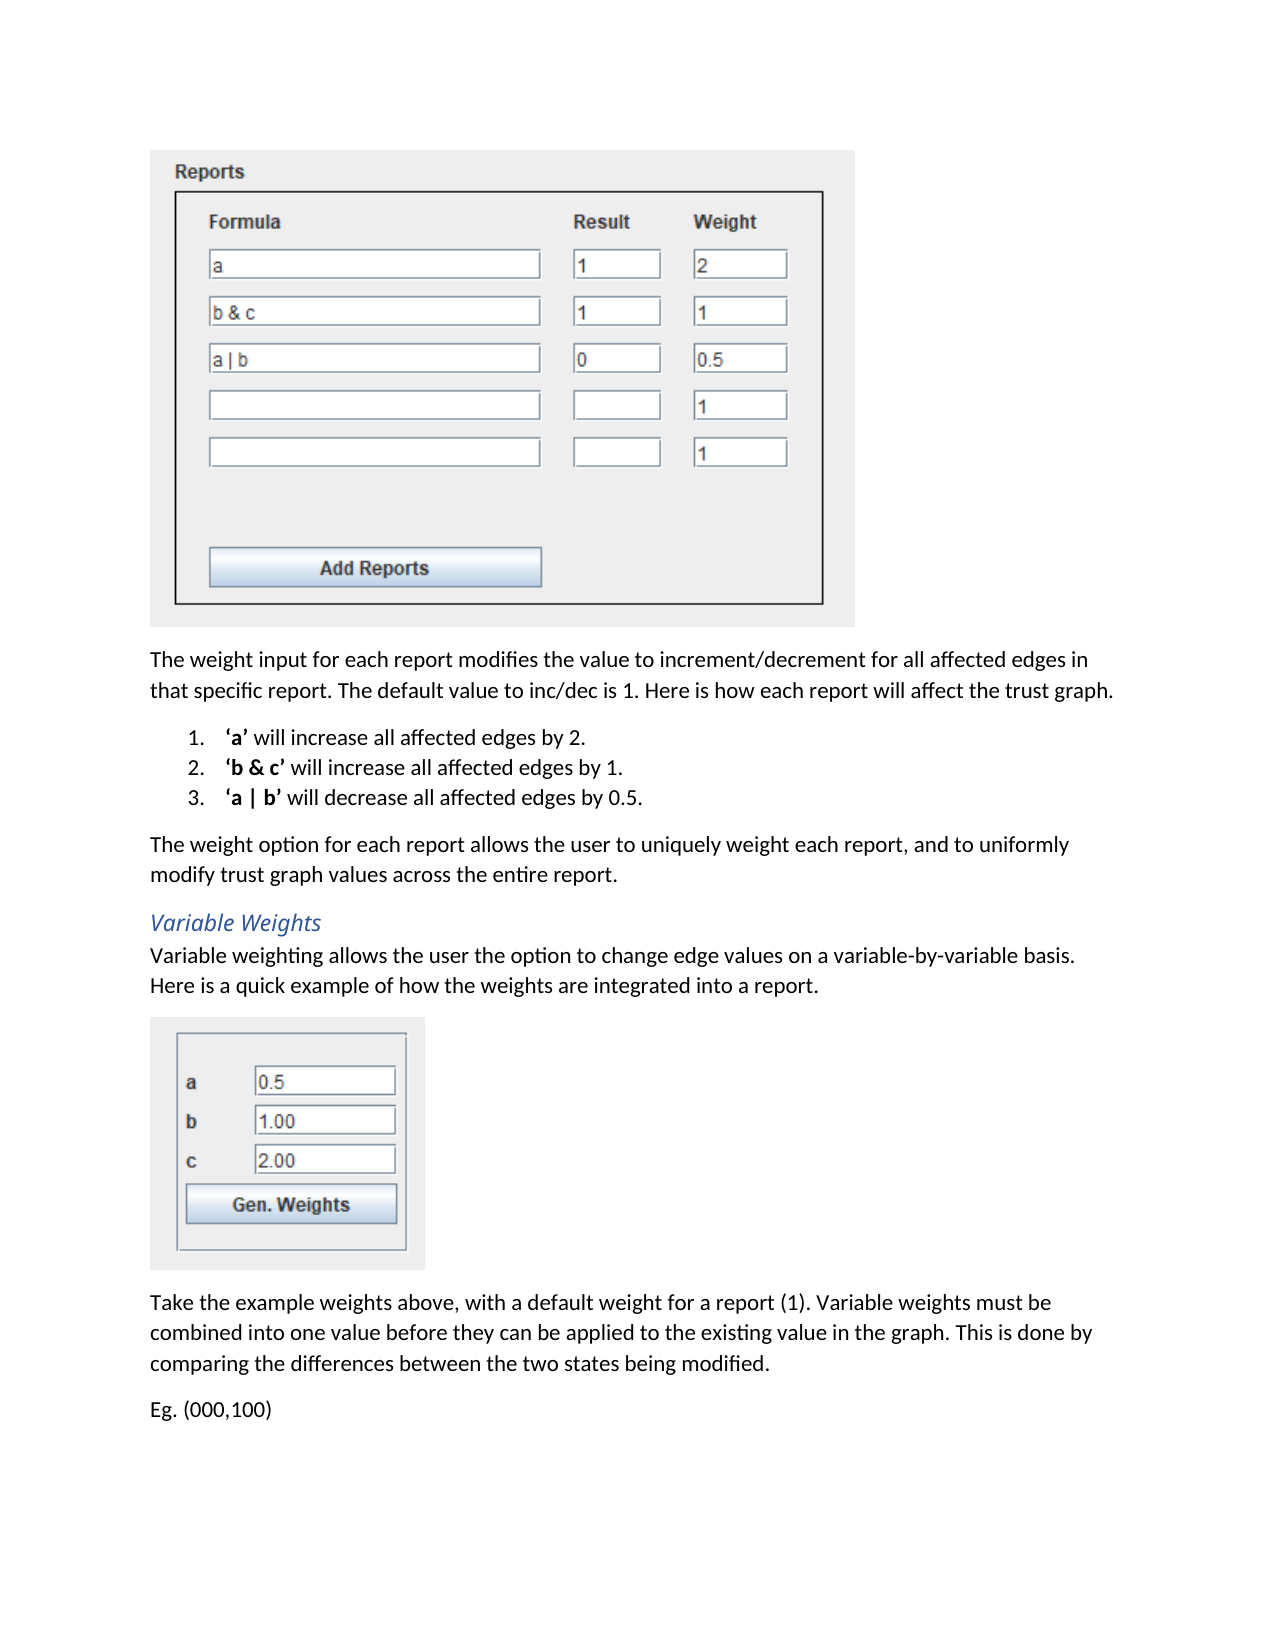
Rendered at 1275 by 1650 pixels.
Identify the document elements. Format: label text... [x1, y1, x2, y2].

list ‘b & c’ will increase all affected edges by 1. [187, 753, 1125, 781]
subtitle Variable Weights [150, 907, 1125, 938]
text The weight input for each report modifies the value to increment/decrement for all affected edges in that specific report. The default value to inc/dec is 1. Here is how each report will affect the trust graph. [150, 646, 1125, 704]
text The weight option for each report allows the user to uniquely weight each report, and to uniformly modify trust graph values across the entire report. [150, 830, 1125, 888]
picture [150, 1017, 426, 1270]
list ‘a’ will increase all affected edges by 2. [187, 723, 1125, 751]
picture [150, 150, 855, 627]
text Variable weighting allows the user the option to change edge values on a variable-by-variable basis. Here is a quick example of how the weights are integrated into a report. [150, 941, 1125, 999]
text Eg. (000,100) [150, 1396, 1125, 1423]
list ‘a | b’ will decrease all affected edges by 0.5. [187, 783, 1125, 811]
text Take the example weights above, with a default weight for a report (1). Variable weights must be combined into one value before they can be applied to the existing value in the graph. This is done by comparing the differences between the two states being modified. [150, 1288, 1125, 1377]
